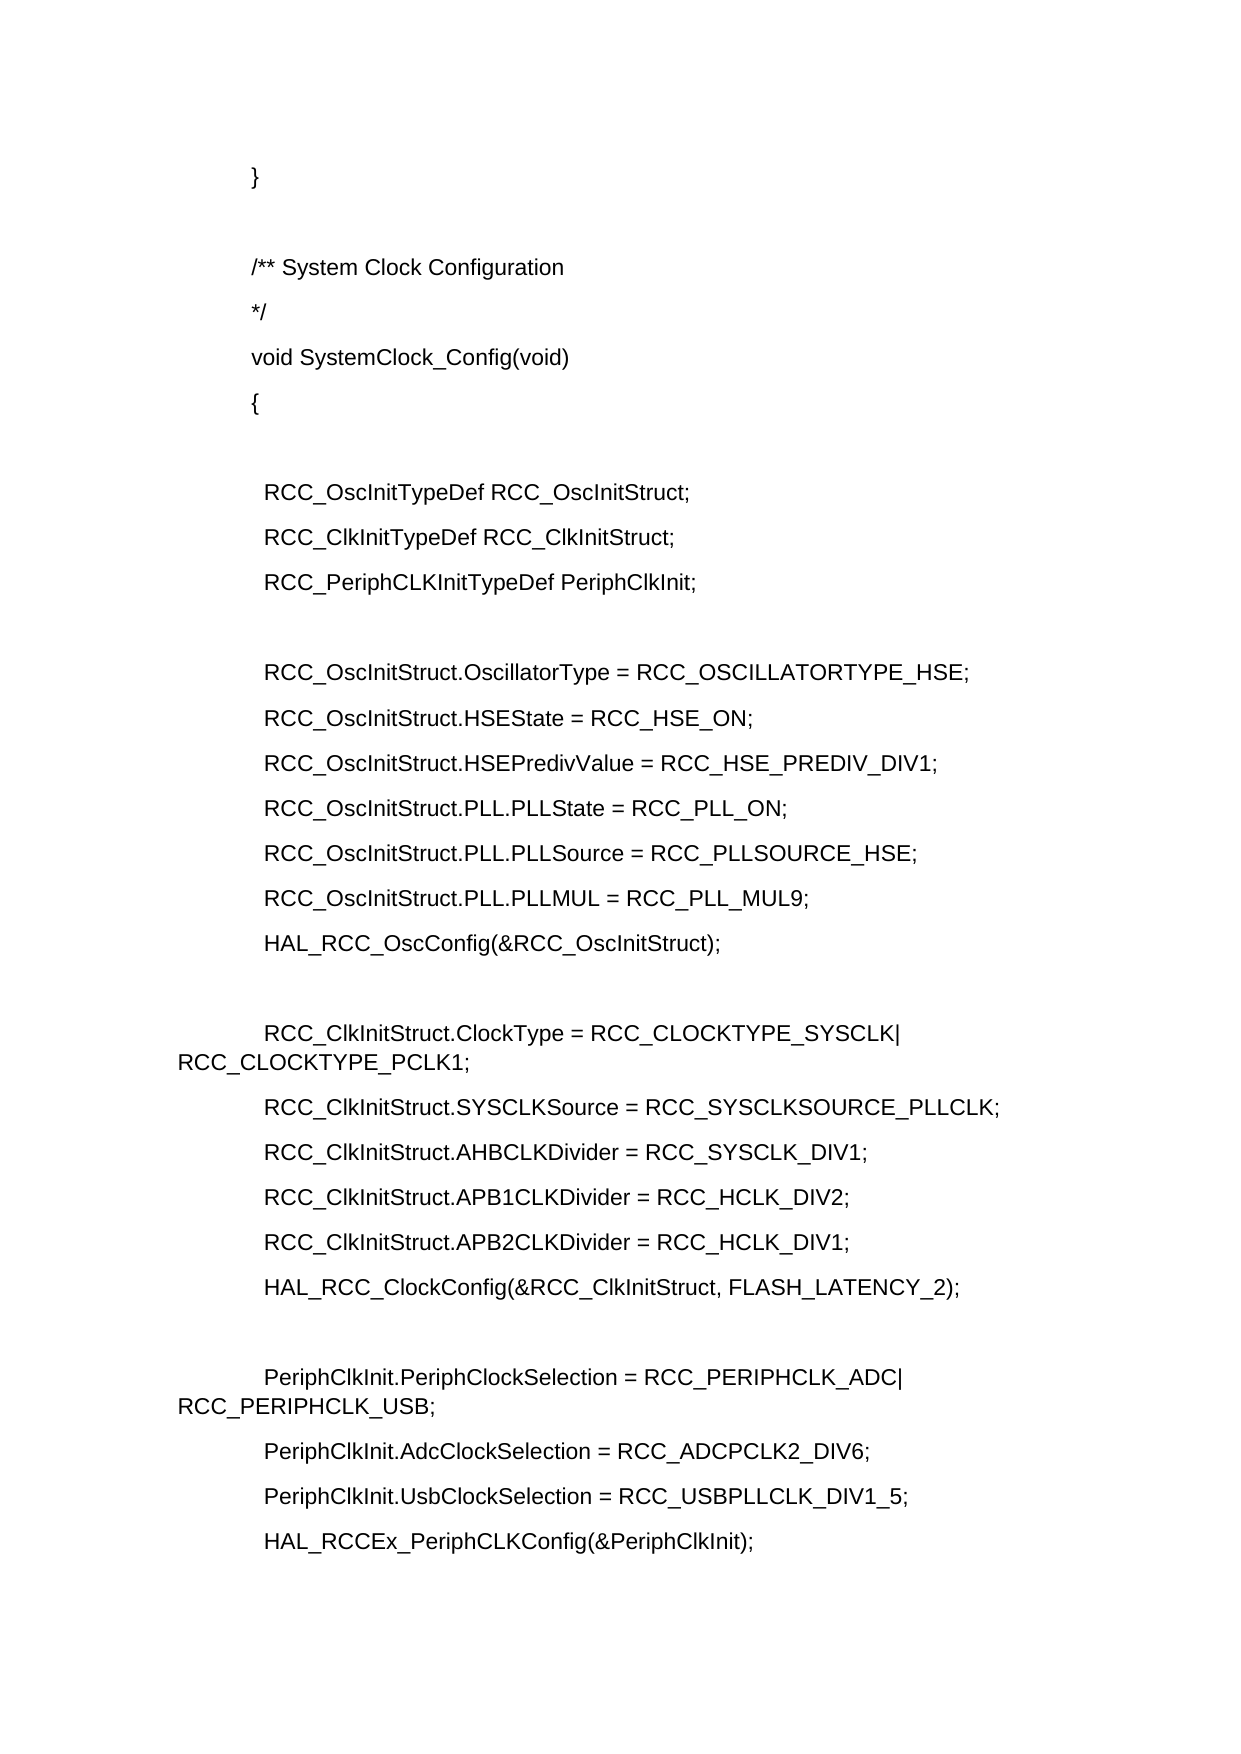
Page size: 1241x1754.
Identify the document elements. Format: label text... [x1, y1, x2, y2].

text RCC_ClkInitStruct.APB1CLKDivider = RCC_HCLK_DIV2; [177, 1184, 1152, 1210]
text RCC_ClkInitStruct.ClockType = RCC_CLOCKTYPE_SYSCLK|RCC_CLOCKTYPE_PCLK1; [177, 1020, 1152, 1075]
text RCC_OscInitTypeDef RCC_OscInitStruct; [177, 479, 1152, 505]
text RCC_ClkInitTypeDef RCC_ClkInitStruct; [177, 524, 1152, 550]
text RCC_OscInitStruct.OscillatorType = RCC_OSCILLATORTYPE_HSE; [177, 659, 1152, 686]
text PeriphClkInit.UsbClockSelection = RCC_USBPLLCLK_DIV1_5; [177, 1483, 1152, 1509]
text RCC_OscInitStruct.PLL.PLLMUL = RCC_PLL_MUL9; [177, 885, 1152, 911]
text PeriphClkInit.PeriphClockSelection = RCC_PERIPHCLK_ADC|RCC_PERIPHCLK_USB; [177, 1364, 1152, 1419]
text HAL_RCCEx_PeriphCLKConfig(&PeriphClkInit); [177, 1528, 1152, 1554]
text } [177, 163, 1152, 189]
text RCC_ClkInitStruct.SYSCLKSource = RCC_SYSCLKSOURCE_PLLCLK; [177, 1094, 1152, 1120]
text HAL_RCC_ClockConfig(&RCC_ClkInitStruct, FLASH_LATENCY_2); [177, 1274, 1152, 1301]
text RCC_ClkInitStruct.AHBCLKDivider = RCC_SYSCLK_DIV1; [177, 1139, 1152, 1165]
text */ [177, 298, 1152, 325]
text RCC_OscInitStruct.PLL.PLLSource = RCC_PLLSOURCE_HSE; [177, 840, 1152, 866]
text RCC_PeriphCLKInitTypeDef PeriphClkInit; [177, 569, 1152, 596]
text RCC_OscInitStruct.HSEPredivValue = RCC_HSE_PREDIV_DIV1; [177, 749, 1152, 776]
text RCC_ClkInitStruct.APB2CLKDivider = RCC_HCLK_DIV1; [177, 1229, 1152, 1255]
text RCC_OscInitStruct.HSEState = RCC_HSE_ON; [177, 704, 1152, 731]
text void SystemClock_Config(void) [177, 344, 1152, 370]
text PeriphClkInit.AdcClockSelection = RCC_ADCPCLK2_DIV6; [177, 1438, 1152, 1464]
text /** System Clock Configuration [177, 253, 1152, 280]
text { [177, 389, 1152, 415]
text HAL_RCC_OscConfig(&RCC_OscInitStruct); [177, 930, 1152, 956]
text RCC_OscInitStruct.PLL.PLLState = RCC_PLL_ON; [177, 795, 1152, 821]
